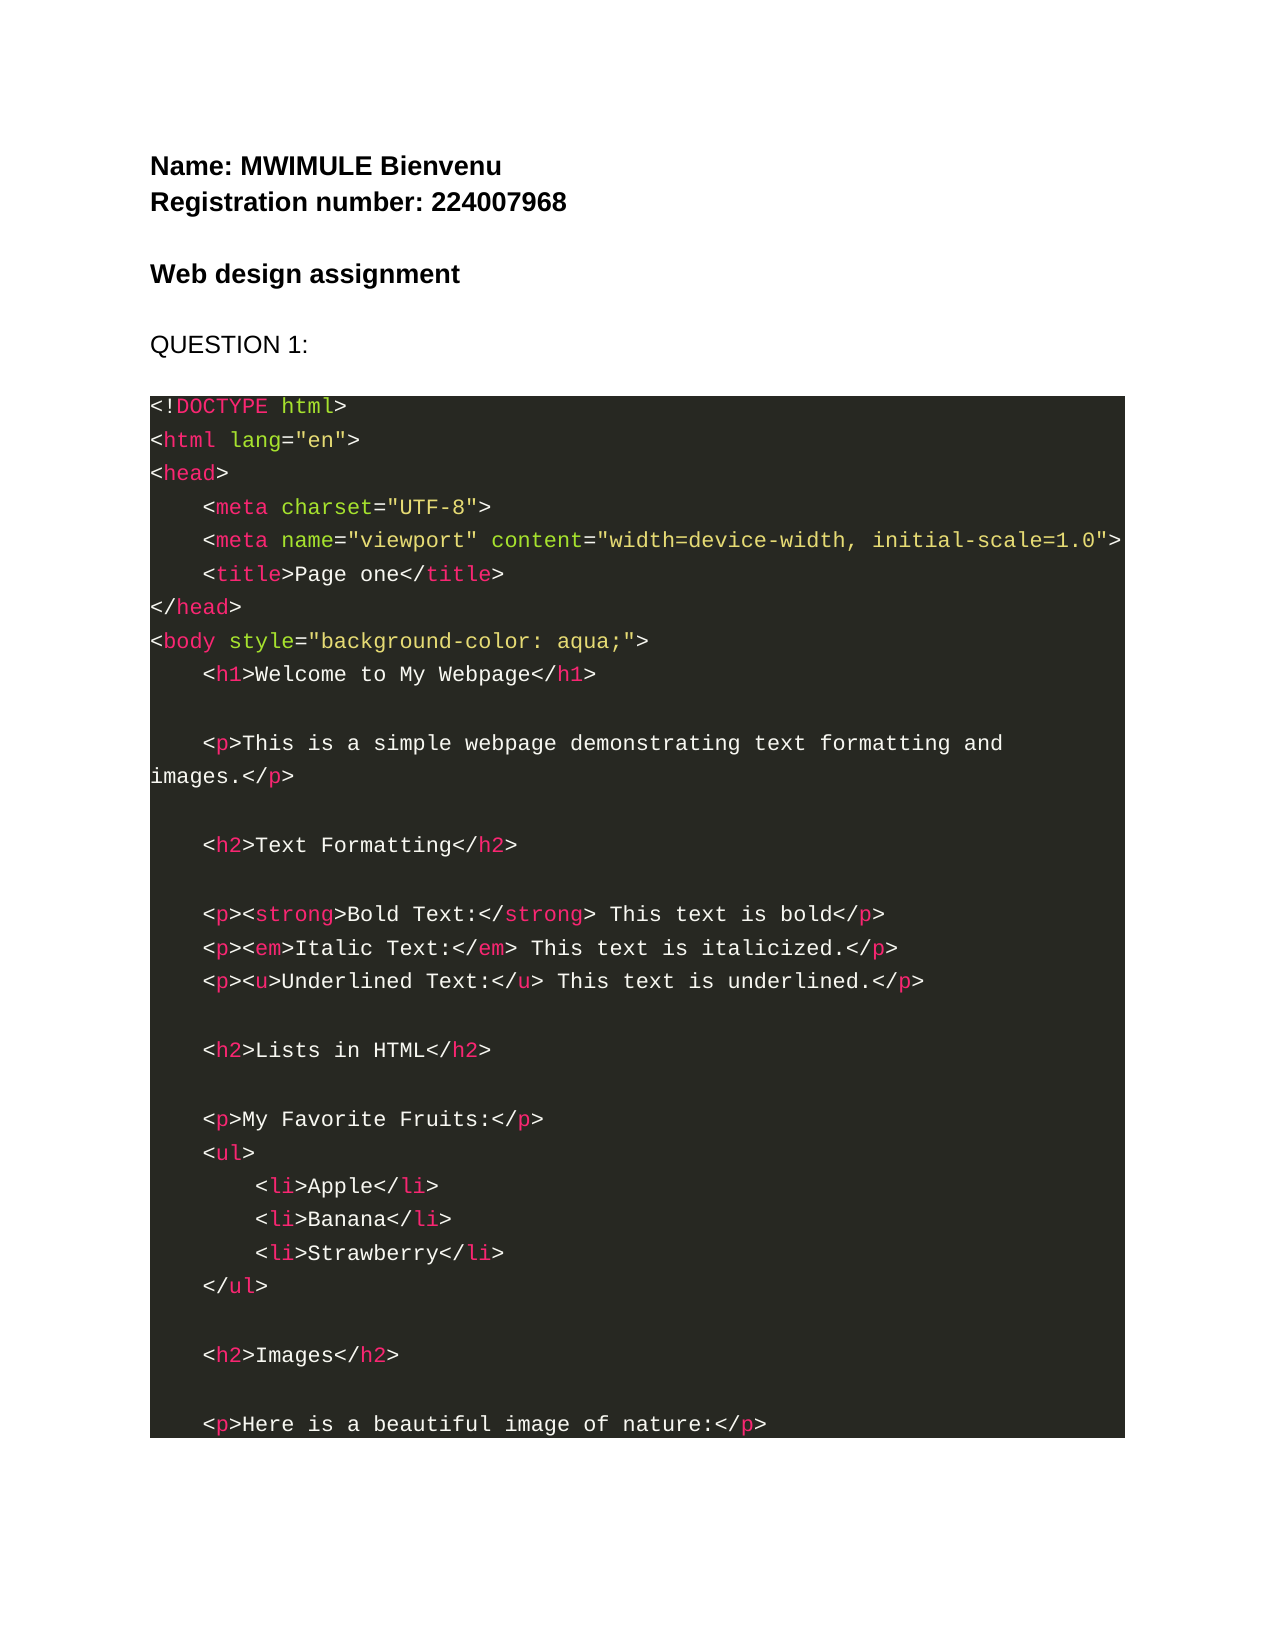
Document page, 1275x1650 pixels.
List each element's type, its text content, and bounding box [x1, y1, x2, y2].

text <p>My Favorite Fruits:</p> [150, 1108, 1125, 1133]
text <html lang="en"> [150, 429, 1125, 454]
text <li>Apple</li> [150, 1175, 1125, 1200]
text </head> [150, 596, 1125, 621]
text <title>Page one</title> [150, 563, 1125, 588]
text <h2>Lists in HTML</h2> [150, 1039, 1125, 1064]
text <h2>Images</h2> [150, 1344, 1125, 1369]
text <p>Here is a beautiful image of nature:</p> [150, 1413, 1125, 1438]
text <meta charset="UTF-8"> [150, 496, 1125, 521]
text Web design assignment [150, 258, 1125, 289]
text <h1>Welcome to My Webpage</h1> [150, 663, 1125, 688]
text <li>Strawberry</li> [150, 1242, 1125, 1267]
text <p><em>Italic Text:</em> This text is italicized.</p> [150, 937, 1125, 962]
text Name: MWIMULE Bienvenu [150, 150, 1125, 181]
text <p>This is a simple webpage demonstrating text formatting and images.</p> [150, 732, 1125, 790]
text <!DOCTYPE html> [150, 396, 1125, 421]
text Registration number: 224007968 [150, 186, 1125, 217]
text </ul> [150, 1276, 1125, 1300]
text <ul> [150, 1142, 1125, 1167]
text <li>Banana</li> [150, 1209, 1125, 1233]
text <head> [150, 463, 1125, 487]
text <body style="background-color: aqua;"> [150, 630, 1125, 654]
text <meta name="viewport" content="width=device-width, initial-scale=1.0"> [150, 529, 1125, 554]
text <p><u>Underlined Text:</u> This text is underlined.</p> [150, 970, 1125, 995]
text <h2>Text Formatting</h2> [150, 834, 1125, 859]
text <p><strong>Bold Text:</strong> This text is bold</p> [150, 903, 1125, 928]
text QUESTION 1: [150, 330, 1125, 358]
